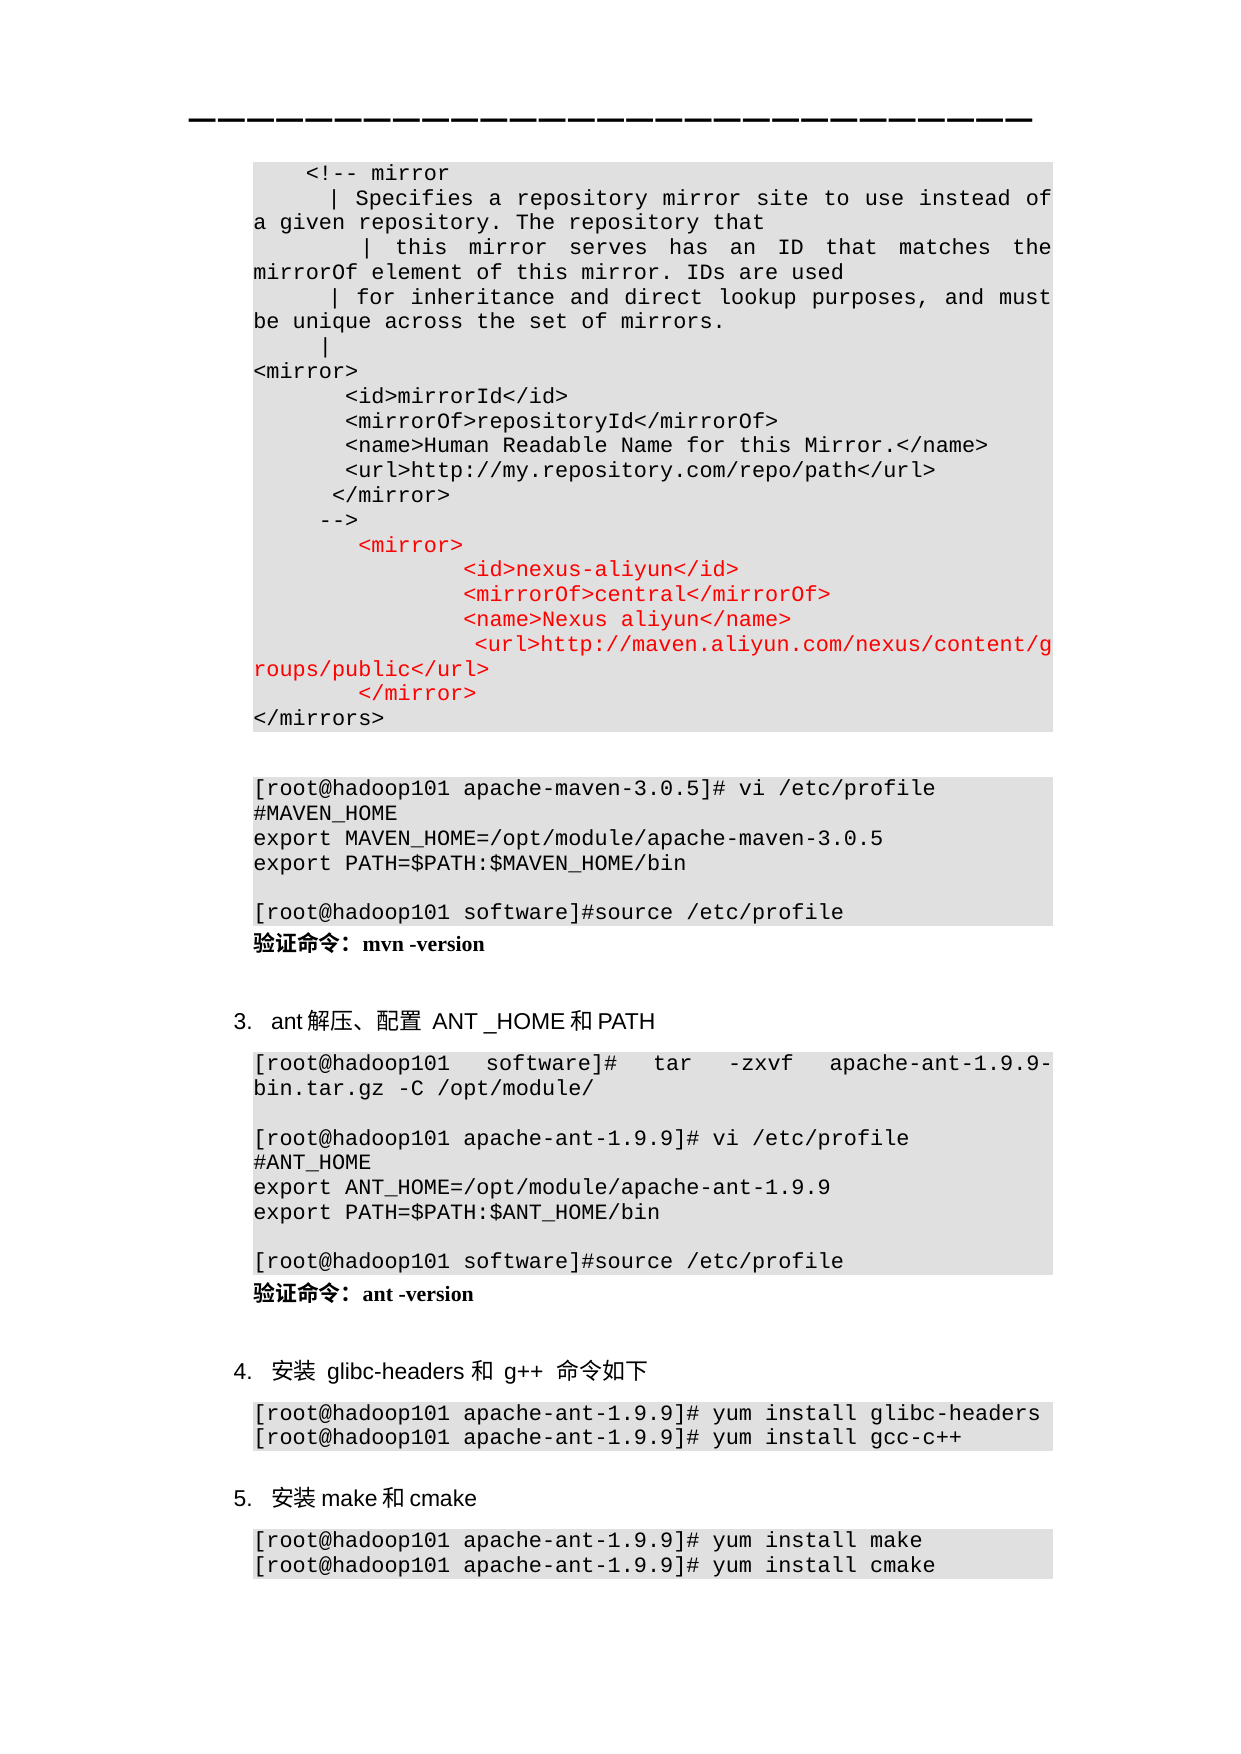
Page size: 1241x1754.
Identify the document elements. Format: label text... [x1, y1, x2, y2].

list ant解压、配置 ANT _HOME和PATH [233, 987, 1053, 1052]
list 安装make和cmake [233, 1464, 1053, 1529]
text [root@hadoop101 software]#source /etc/profile [253, 1251, 1053, 1275]
text export MAVEN_HOME=/opt/module/apache-maven-3.0.5 [253, 827, 1053, 852]
text <!-- mirror [253, 162, 1053, 187]
text [root@hadoop101 apache-ant-1.9.9]# yum install gcc-c++ [253, 1426, 1053, 1451]
text export ANT_HOME=/opt/module/apache-ant-1.9.9 [253, 1176, 1053, 1201]
text | this mirror serves has an ID that matches the mirrorOf element of this mirror. IDs are used [253, 236, 1053, 286]
text [root@hadoop101 software]#source /etc/profile [253, 901, 1053, 926]
text [root@hadoop101 apache-maven-3.0.5]# vi /etc/profile [253, 777, 1053, 802]
text <url>http://maven.aliyun.com/nexus/content/groups/public</url> [253, 633, 1053, 683]
text | [253, 336, 1053, 360]
text [root@hadoop101 apache-ant-1.9.9]# yum install make [253, 1529, 1053, 1554]
text <url>http://my.repository.com/repo/path</url> [253, 459, 1053, 484]
text export PATH=$PATH:$ANT_HOME/bin [253, 1201, 1053, 1226]
text #MAVEN_HOME [253, 802, 1053, 827]
text <name>Nexus aliyun</name> [253, 608, 1053, 633]
text <id>mirrorId</id> [253, 385, 1053, 410]
list 安装 glibc-headers 和 g++ 命令如下 [233, 1337, 1053, 1402]
text <id>nexus-aliyun</id> [253, 559, 1053, 583]
text 验证命令：ant -version [209, 1275, 1053, 1308]
text export PATH=$PATH:$MAVEN_HOME/bin [253, 852, 1053, 876]
text </mirrors> [253, 707, 1053, 732]
text [root@hadoop101 apache-ant-1.9.9]# yum install cmake [253, 1554, 1053, 1579]
text <mirrorOf>repositoryId</mirrorOf> [253, 410, 1053, 435]
text 验证命令：mvn -version [209, 926, 1053, 958]
text <mirror> [253, 534, 1053, 559]
text [root@hadoop101 software]# tar -zxvf apache-ant-1.9.9-bin.tar.gz -C /opt/module/ [253, 1052, 1053, 1102]
text | Specifies a repository mirror site to use instead of a given repository. The repository that [253, 187, 1053, 236]
text [root@hadoop101 apache-ant-1.9.9]# vi /etc/profile [253, 1127, 1053, 1151]
text <mirror> [253, 360, 1053, 385]
text [root@hadoop101 apache-ant-1.9.9]# yum install glibc-headers [253, 1402, 1053, 1426]
text <name>Human Readable Name for this Mirror.</name> [253, 435, 1053, 459]
text #ANT_HOME [253, 1151, 1053, 1176]
text --> [253, 509, 1053, 534]
text </mirror> [253, 683, 1053, 707]
text | for inheritance and direct lookup purposes, and must be unique across the set of mirrors. [253, 286, 1053, 336]
text <mirrorOf>central</mirrorOf> [253, 583, 1053, 608]
text </mirror> [253, 484, 1053, 509]
